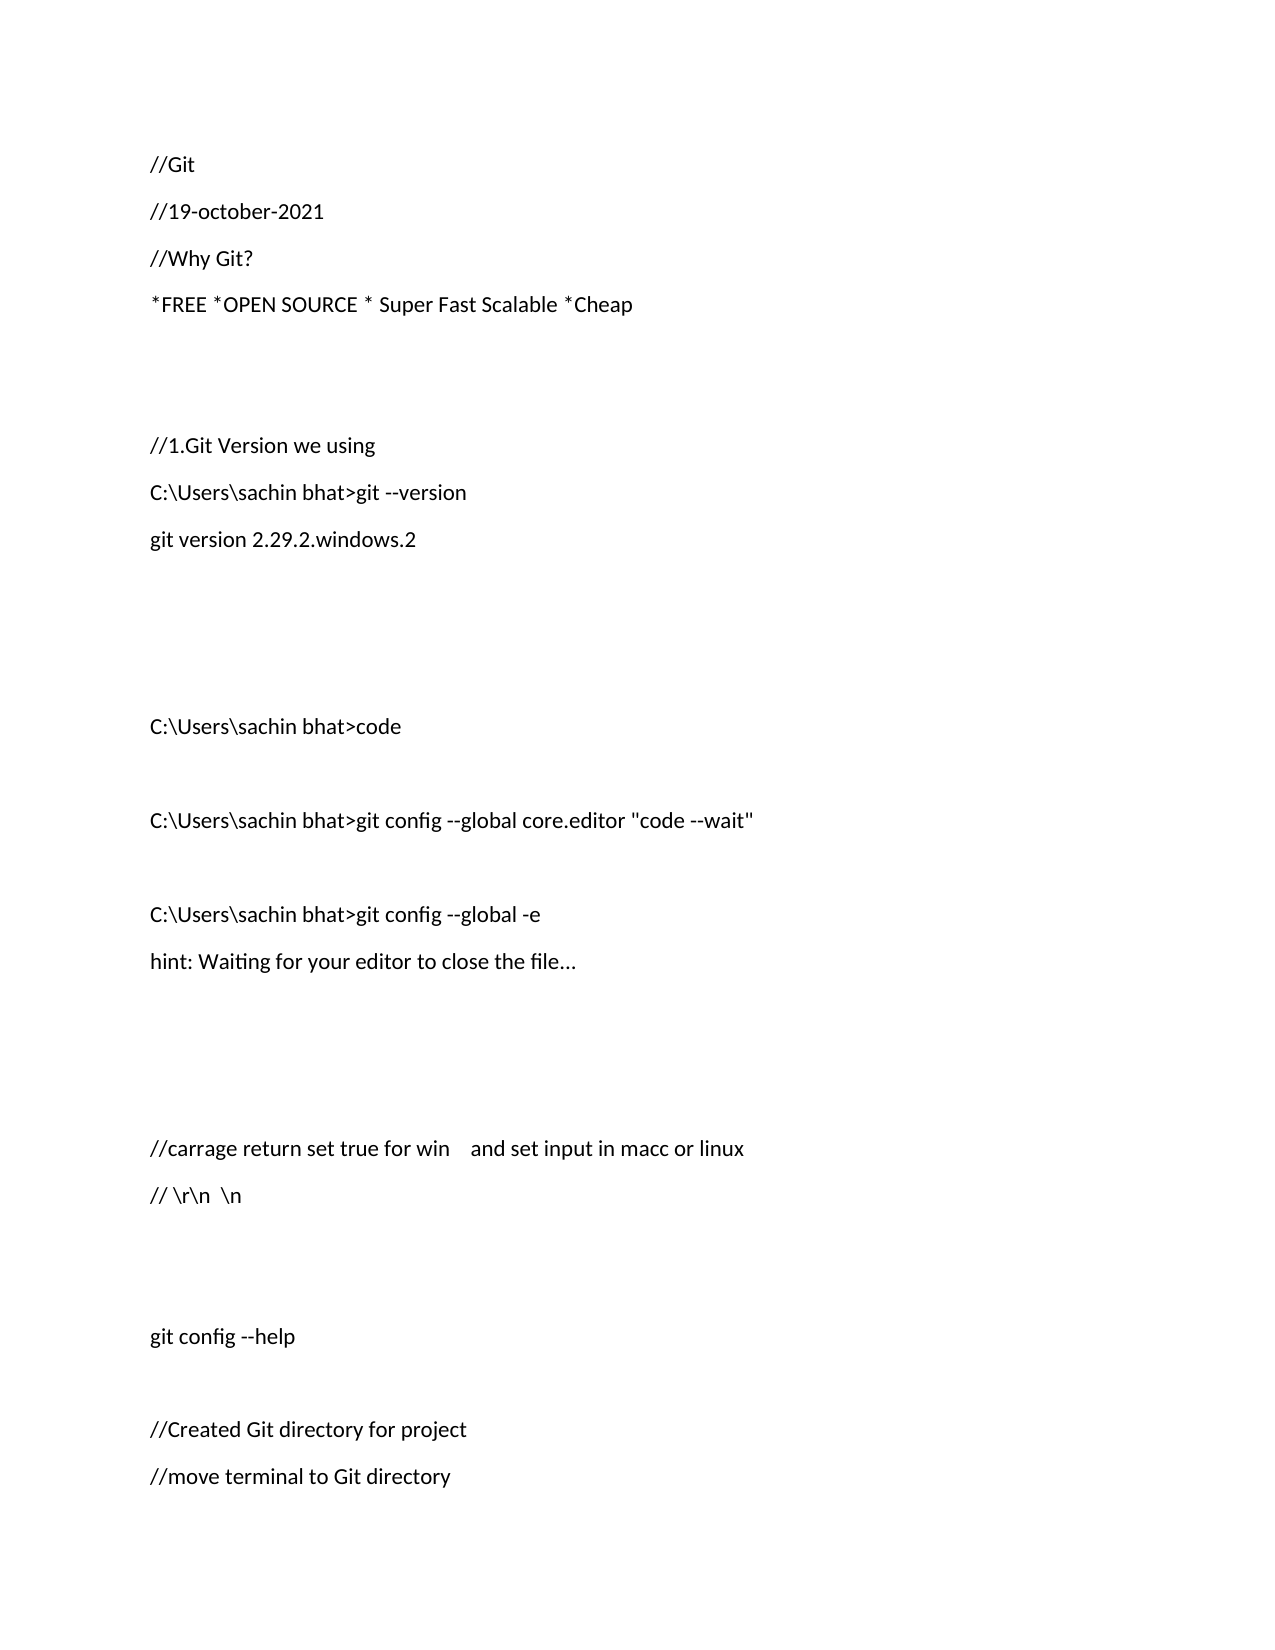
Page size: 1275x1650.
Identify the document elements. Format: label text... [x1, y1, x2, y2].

text *FREE *OPEN SOURCE * Super Fast Scalable *Cheap [150, 291, 1125, 319]
text git version 2.29.2.windows.2 [150, 525, 1125, 553]
text C:\Users\sachin bhat>code [150, 712, 1125, 741]
text //Git [150, 150, 1125, 178]
text hint: Waiting for your editor to close the file... [150, 947, 1125, 975]
text //1.Git Version we using [150, 431, 1125, 459]
text //Why Git? [150, 244, 1125, 272]
text //carrage return set true for win and set input in macc or linux [150, 1134, 1125, 1162]
text //Created Git directory for project [150, 1416, 1125, 1444]
text C:\Users\sachin bhat>git config --global core.editor "code --wait" [150, 806, 1125, 834]
text C:\Users\sachin bhat>git config --global -e [150, 900, 1125, 928]
text //19-october-2021 [150, 197, 1125, 225]
text //move terminal to Git directory [150, 1462, 1125, 1491]
text git config --help [150, 1322, 1125, 1350]
text C:\Users\sachin bhat>git --version [150, 478, 1125, 506]
text // \r\n \n [150, 1181, 1125, 1209]
